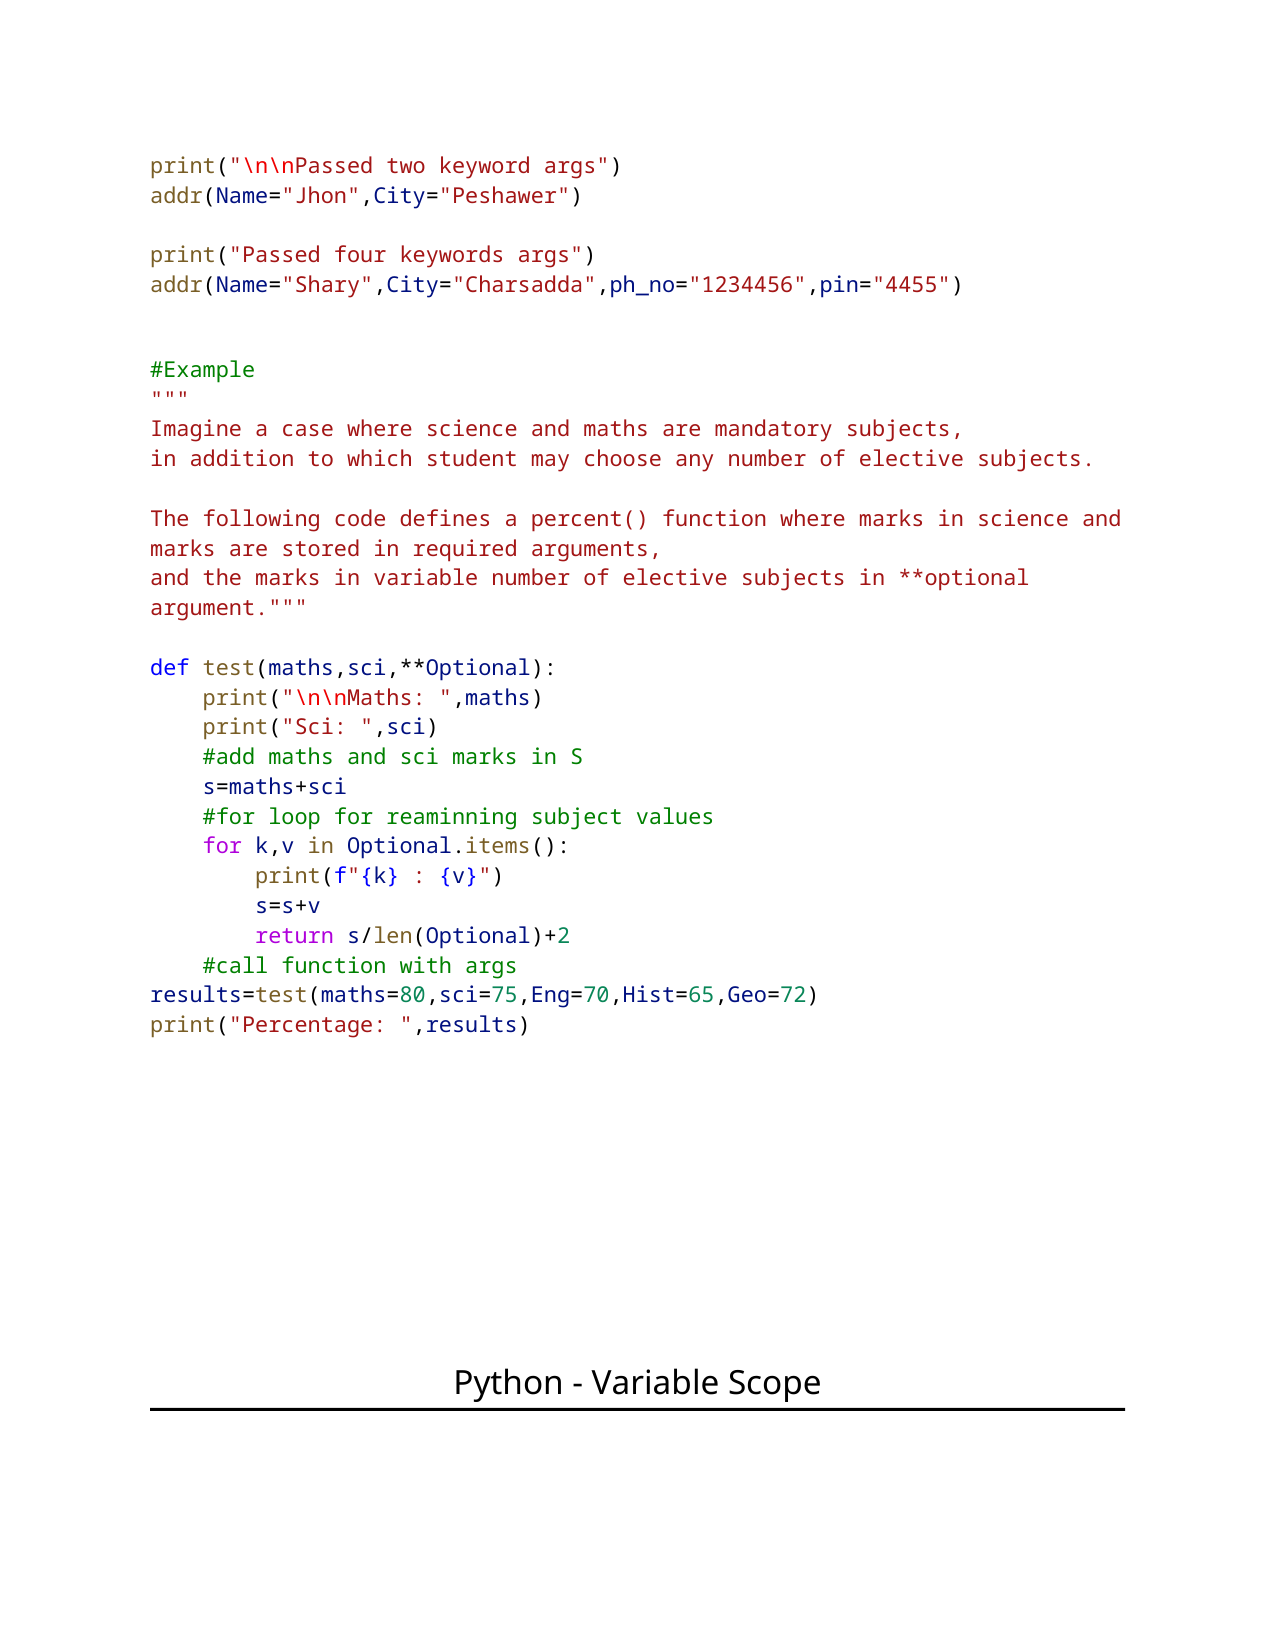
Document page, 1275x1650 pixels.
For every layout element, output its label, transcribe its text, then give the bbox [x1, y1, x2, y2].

subtitle Python - Variable Scope [150, 1359, 1125, 1404]
text s=maths+sci [150, 771, 1125, 801]
text return s/len(Optional)+2 [150, 920, 1125, 949]
text print("Passed four keywords args") [150, 239, 1125, 269]
text """ [150, 383, 1125, 413]
text results=test(maths=80,sci=75,Eng=70,Hist=65,Geo=72) [150, 979, 1125, 1009]
text s=s+v [150, 890, 1125, 920]
text #add maths and sci marks in S [150, 741, 1125, 771]
text print("Sci: ",sci) [150, 711, 1125, 741]
text Imagine a case where science and maths are mandatory subjects, [150, 413, 1125, 443]
text #Example [150, 354, 1125, 383]
text The following code defines a percent() function where marks in science and marks are stored in required arguments, [150, 503, 1125, 562]
text print("\n\nMaths: ",maths) [150, 681, 1125, 711]
text #call function with args [150, 949, 1125, 979]
text print("Percentage: ",results) [150, 1009, 1125, 1039]
text and the marks in variable number of elective subjects in **optional argument.""" [150, 562, 1125, 622]
text print(f"{k} : {v}") [150, 860, 1125, 890]
text addr(Name="Jhon",City="Peshawer") [150, 180, 1125, 209]
text def test(maths,sci,**Optional): [150, 652, 1125, 681]
text in addition to which student may choose any number of elective subjects. [150, 443, 1125, 473]
text addr(Name="Shary",City="Charsadda",ph_no="1234456",pin="4455") [150, 269, 1125, 299]
text #for loop for reaminning subject values [150, 801, 1125, 830]
text print("\n\nPassed two keyword args") [150, 150, 1125, 180]
text for k,v in Optional.items(): [150, 830, 1125, 860]
